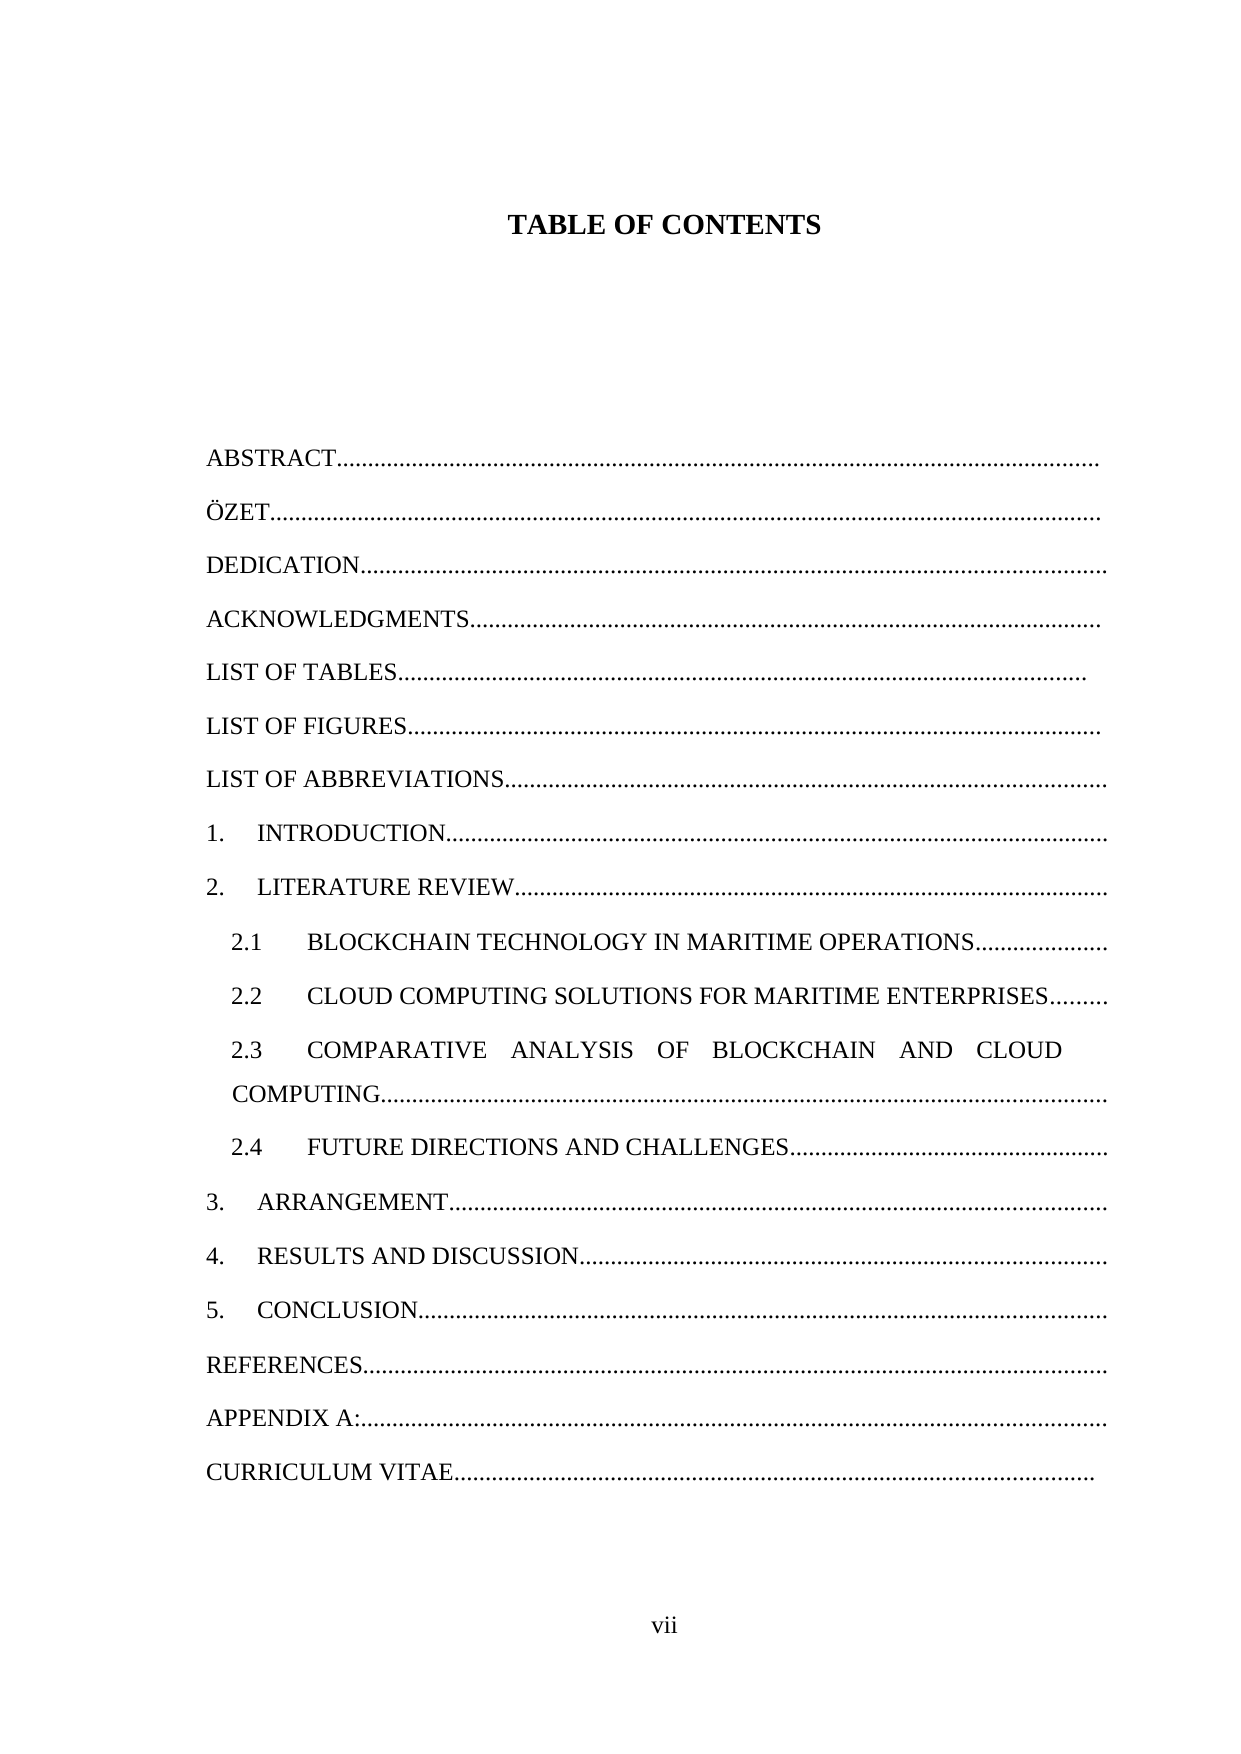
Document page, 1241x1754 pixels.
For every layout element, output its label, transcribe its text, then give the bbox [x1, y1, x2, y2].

text TABLE OF CONTENTS [207, 207, 1122, 240]
